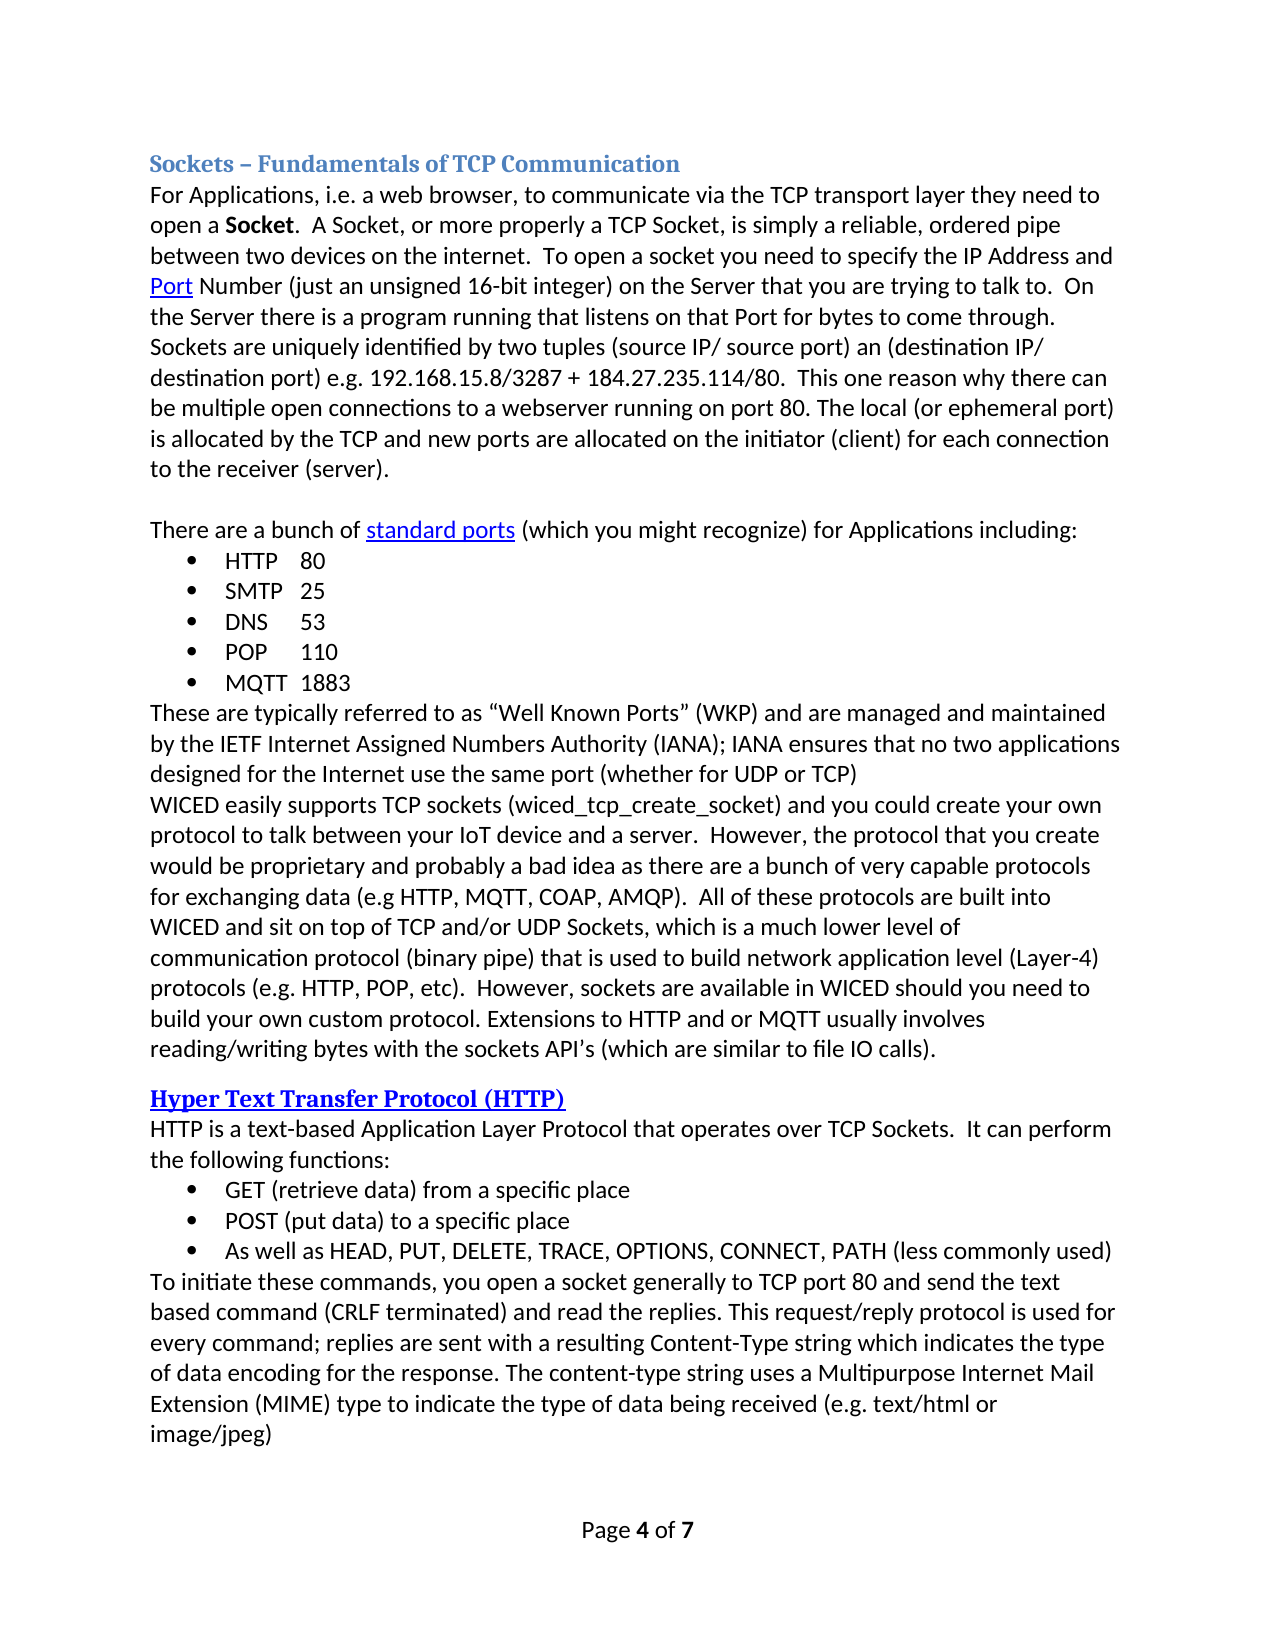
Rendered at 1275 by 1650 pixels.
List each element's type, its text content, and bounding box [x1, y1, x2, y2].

list As well as HEAD, PUT, DELETE, TRACE, OPTIONS, CONNECT, PATH (less commonly used) [187, 1236, 1125, 1266]
list HTTP 80 [187, 545, 1125, 576]
text To initiate these commands, you open a socket generally to TCP port 80 and send the [150, 1266, 1125, 1449]
list SMTP 25 [187, 576, 1125, 606]
text WICED easily support TCP sockets (wiced_tcp_create_socket) and you could create your own protocol to talk between your device and a server. However, the protocol that you create would be proprietary and probably a bad idea as there are a bunch of very capable protocols for exchanging data (e.g HTTP, MQTT, COAP, AMQP). All of these protocols are built into WICED and on top of TCP Sockets, sockets are [150, 789, 1125, 1064]
text HTTP is a Application Layer Protocol that operates over TCP Sockets. It can perform the following functions [150, 1113, 1125, 1174]
list DNS 53 [187, 606, 1125, 637]
list POST (put data) to a specific place [187, 1205, 1125, 1236]
list MQTT 1883 [187, 667, 1125, 698]
list POP 110 [187, 637, 1125, 667]
list GET (retrieve data) from a specific place [187, 1174, 1125, 1205]
subtitle Sockets – [150, 150, 1125, 179]
text There are a bunch of standard ports (which you might recognize) for Applications including: [150, 514, 1125, 545]
text For Applications, i.e. a web browser, to communicate via the TCP transport layer they need to open a Socket. A Socket, or more properly a TCP Socket, is simply a reliable, ordered pipe between two devices on the internet. To open a socket you need to specify the IP Address and Port Number (just an unsigned 16-bit integer) on the Server that you are trying to talk to. On the Server there is a program running that listens on that Port for bytes to come through. Sockets are uniquely identified by two tuples (source /port) an (destination IP/port) e.g. 192.168.15.8/3287 + 184.27.235.114/80. This one reason why there can be multiple open connections to a webserver running on port 80. [150, 179, 1125, 484]
subtitle Hyper Text Transfer Protocol (HTTP) [150, 1085, 1125, 1113]
